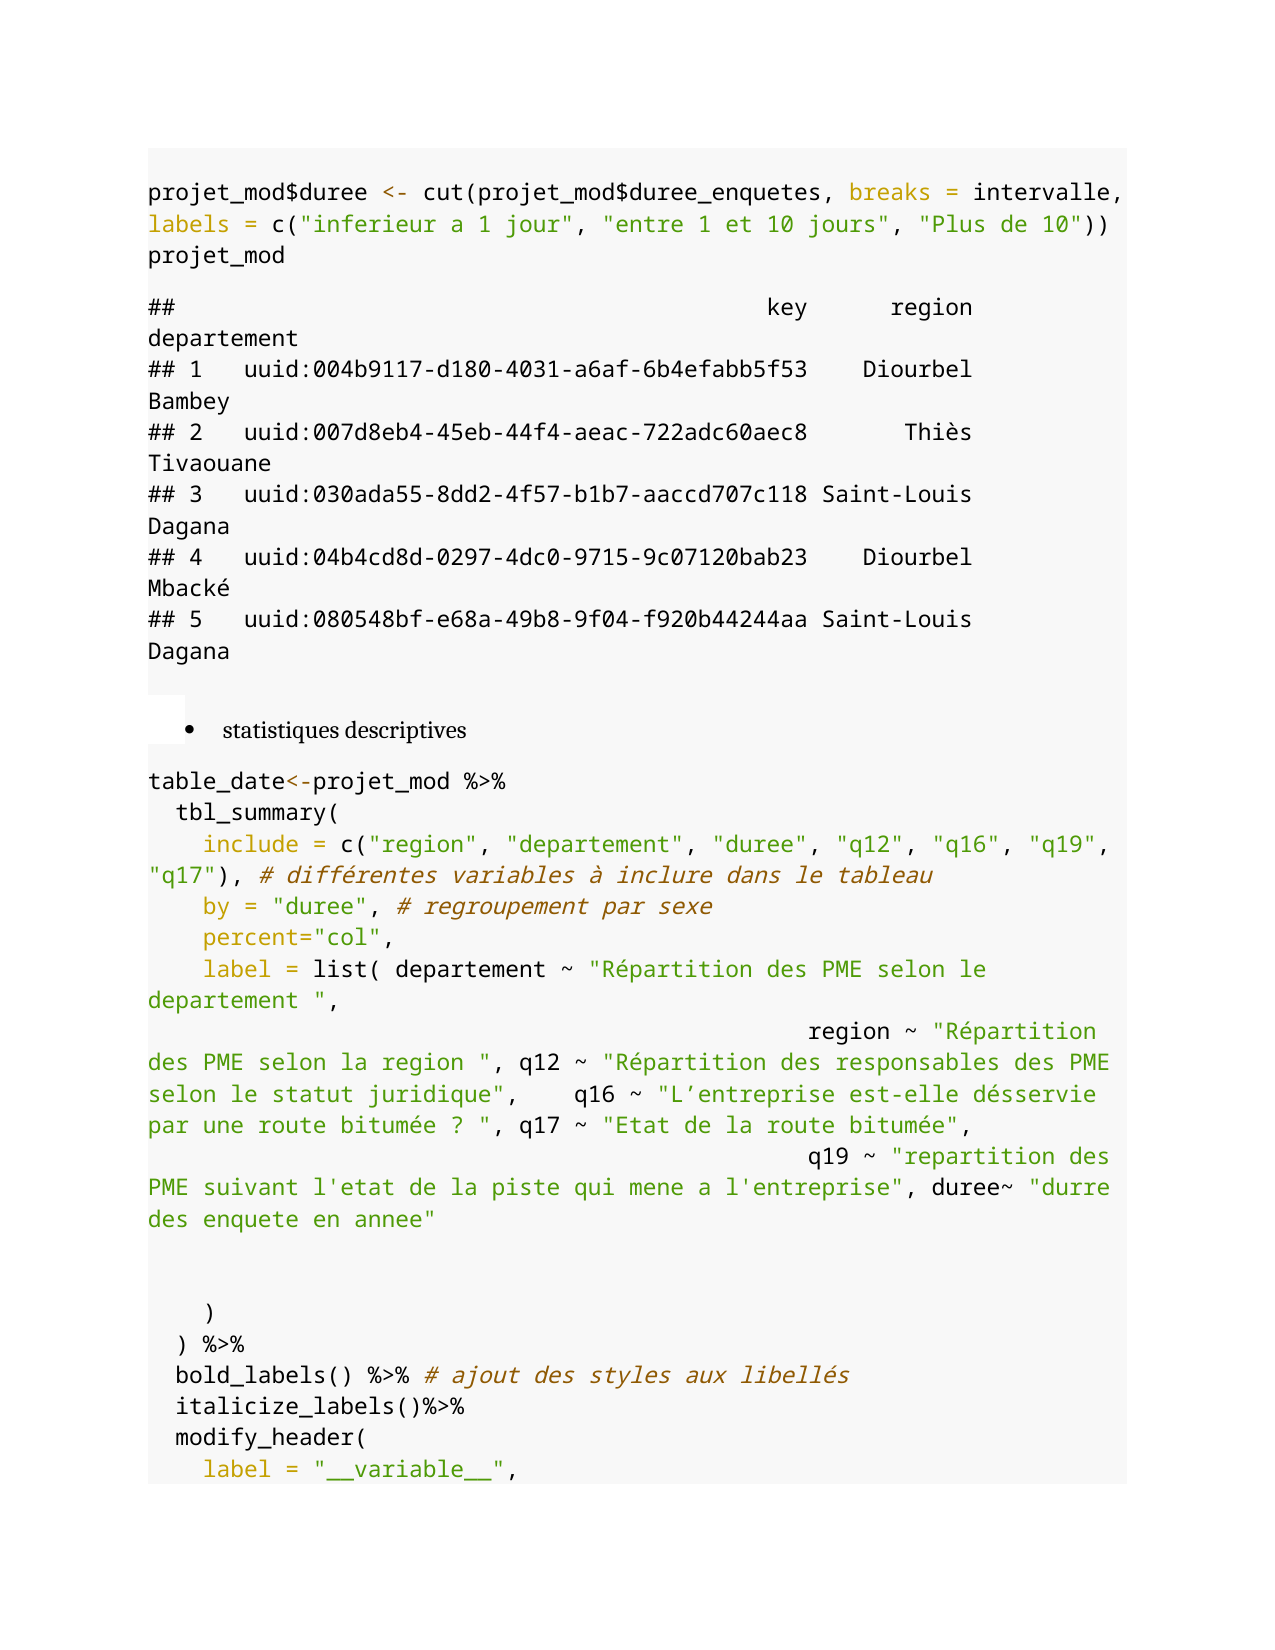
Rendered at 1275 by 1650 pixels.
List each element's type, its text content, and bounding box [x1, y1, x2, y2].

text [148, 765, 1127, 1484]
text ## key region departement ## 1 uuid:004b9117-d180-4031-a6af-6b4efabb5f53 Diourbel Bambey ## 2 uuid:007d8eb4-45eb-44f4-aeac-722adc60aec8 Thiès Tivaouane ## 3 uuid:030ada55-8dd2-4f57-b1b7-aaccd707c118 Saint-Louis Dagana ## 4 uuid:04b4cd8d-0297-4dc0-9715-9c07120bab23 Diourbel Mbacké ## 5 uuid:080548bf-e68a-49b8-9f04-f920b44244aa Saint-Louis Dagana [148, 291, 1127, 695]
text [148, 148, 1127, 270]
list statistiques descriptives [185, 716, 1127, 744]
